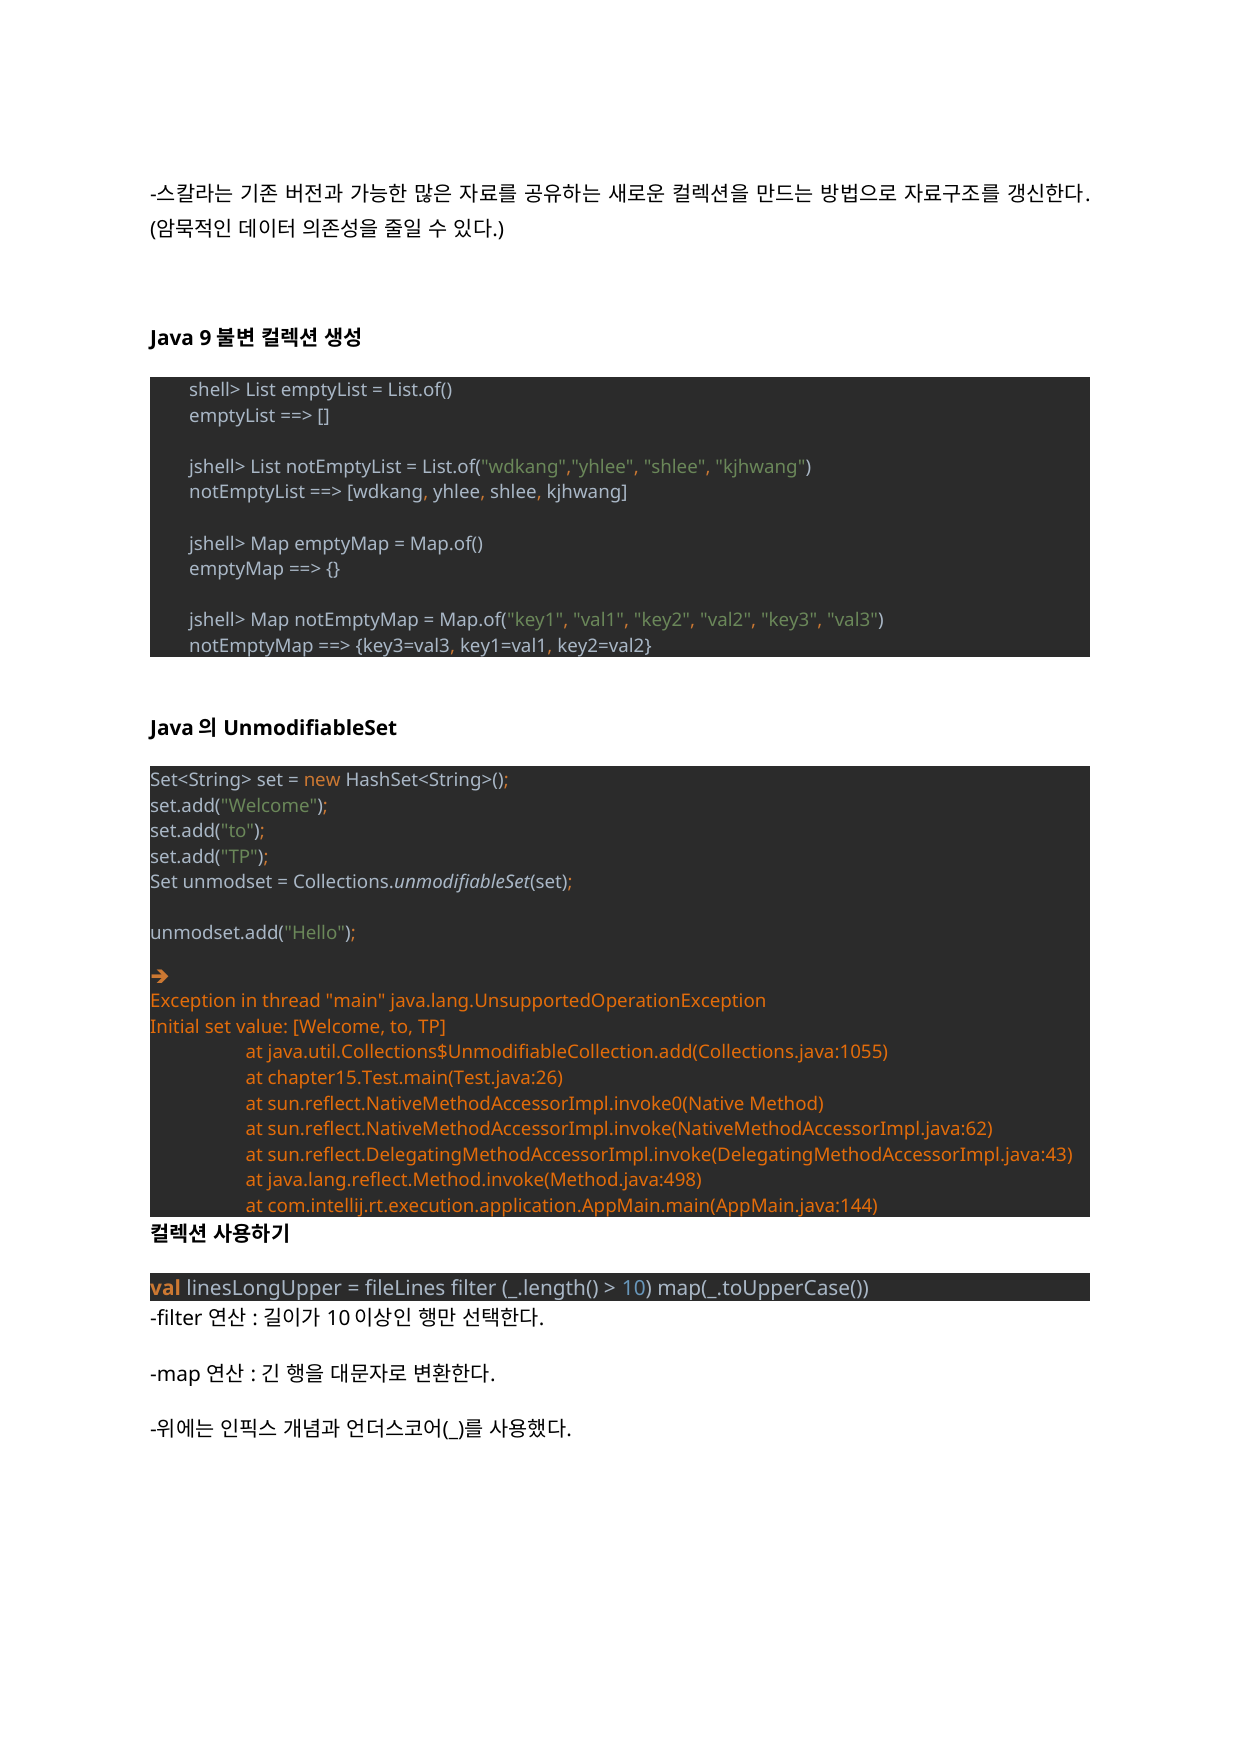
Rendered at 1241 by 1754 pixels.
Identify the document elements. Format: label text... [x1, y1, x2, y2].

text -위에는 인픽스 개념과 언더스코어(_)를 사용했다. [150, 1413, 1090, 1443]
text at sun.reflect.NativeMethodAccessorImpl.invoke0(Native Method) [150, 1090, 1090, 1115]
text -filter 연산 : 길이가 10이상인 행만 선택한다. [150, 1301, 1090, 1332]
text at com.intellij.rt.execution.application.AppMain.main(AppMain.java:144) [150, 1192, 1090, 1217]
text shell> List emptyList = List.of() emptyList ==> [] jshell> List notEmptyList = List.of("wdkang","yhlee", "shlee", "kjhwang") notEmptyList ==> [wdkang, yhlee, shlee, kjhwang] jshell> Map emptyMap = Map.of() emptyMap ==> {} jshell> Map notEmptyMap = Map.of("key1", "val1", "key2", "val2", "key3", "val3") notEmptyMap ==> {key3=val3, key1=val1, key2=val2} [150, 377, 1090, 657]
text at java.util.Collections$UnmodifiableCollection.add(Collections.java:1055) [150, 1039, 1090, 1064]
text -map 연산 : 긴 행을 대문자로 변환한다. [150, 1357, 1090, 1387]
text Java 9 불변 컬렉션 생성 [150, 321, 1090, 351]
text at chapter15.Test.main(Test.java:26) [150, 1064, 1090, 1090]
text at java.lang.reflect.Method.invoke(Method.java:498) [150, 1166, 1090, 1192]
text val linesLongUpper = fileLines filter (_.length() > 10) map(_.toUpperCase()) [150, 1273, 1090, 1301]
text at sun.reflect.DelegatingMethodAccessorImpl.invoke(DelegatingMethodAccessorImpl.java:43) [150, 1141, 1090, 1166]
text Exception in thread "main" java.lang.UnsupportedOperationException [150, 988, 1090, 1013]
text 컬렉션 사용하기 [150, 1217, 1090, 1248]
text -스칼라는 기존 버전과 가능한 많은 자료를 공유하는 새로운 컬렉션을 만드는 방법으로 자료구조를 갱신한다. (암묵적인 데이터 의존성을 줄일 수 있다.) [150, 177, 1090, 242]
text Set<String> set = new HashSet<String>(); set.add("Welcome"); set.add("to"); set.add("TP"); Set unmodset = Collections.unmodifiableSet(set); unmodset.add("Hello"); [150, 766, 1090, 945]
text Initial set value: [Welcome, to, TP] [150, 1013, 1090, 1039]
text Java의 UnmodifiableSet [150, 711, 1090, 741]
text at sun.reflect.NativeMethodAccessorImpl.invoke(NativeMethodAccessorImpl.java:62) [150, 1115, 1090, 1141]
